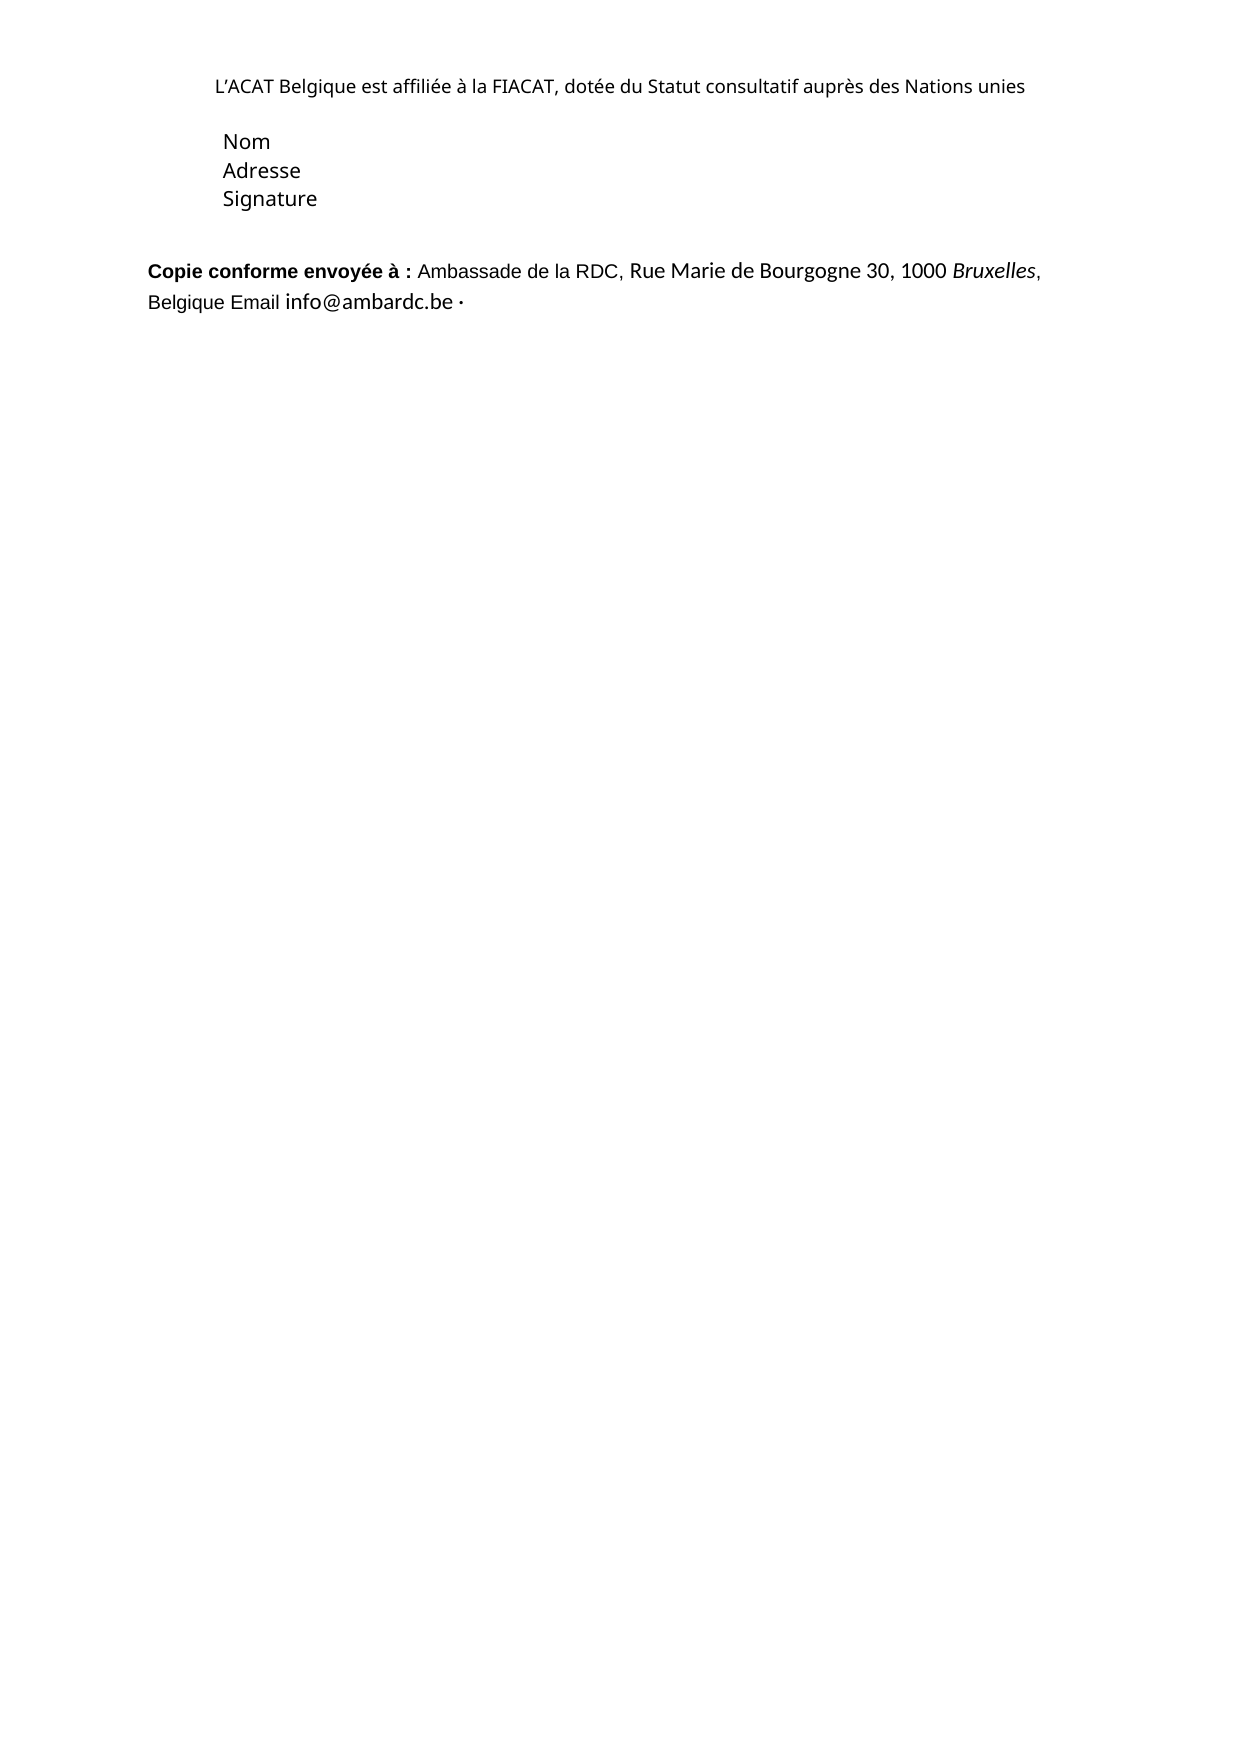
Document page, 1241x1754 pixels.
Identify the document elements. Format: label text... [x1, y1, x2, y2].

text Copie conforme envoyée à : Ambassade de la RDC, Rue Marie de Bourgogne 30, 1000 Bruxelles, Belgique Email info@ambardc.be · [148, 257, 1092, 315]
list Adresse [223, 156, 1092, 184]
list Nom [223, 127, 1092, 156]
list Signature [223, 184, 1092, 213]
